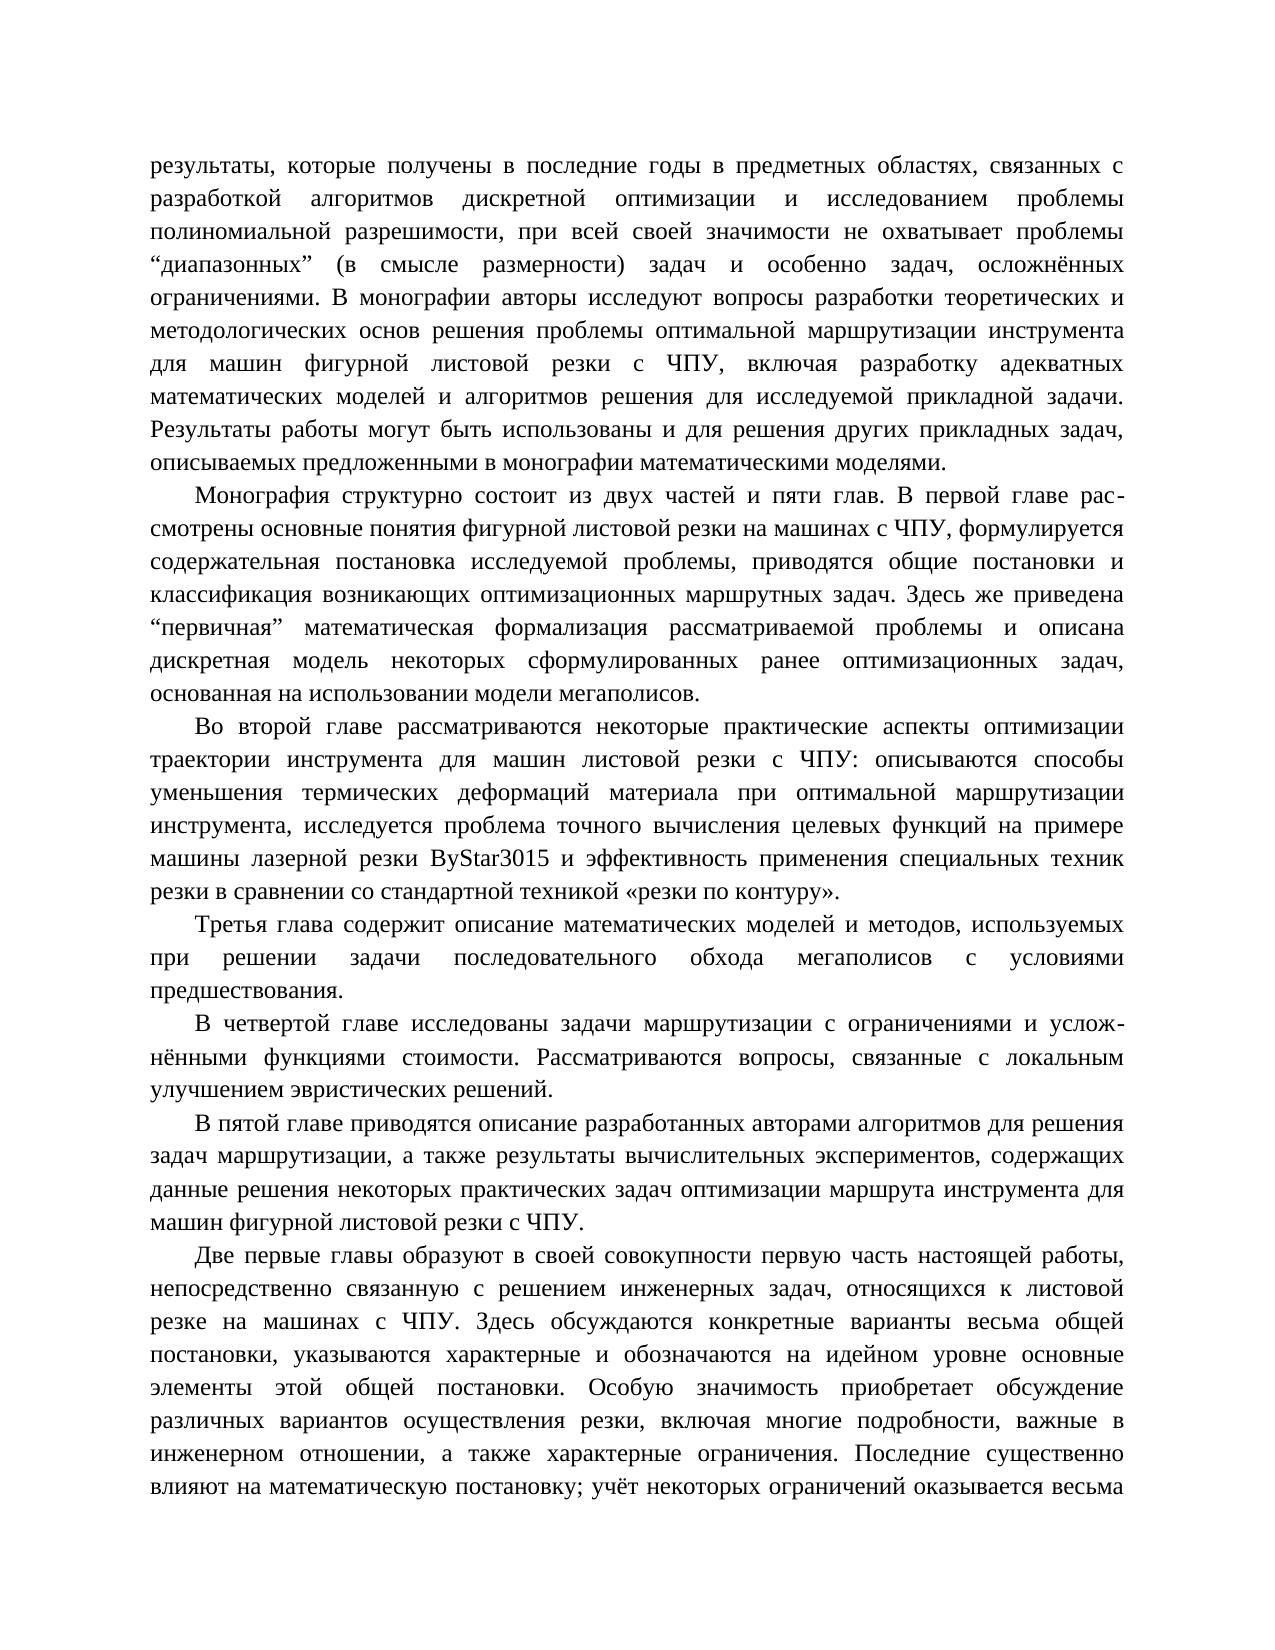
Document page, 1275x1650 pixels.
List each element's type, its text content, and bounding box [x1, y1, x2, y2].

text Во второй главе рассматриваются некоторые практические аспекты оптимизации траектории инструмента для машин листовой резки с ЧПУ: описываются способы уменьшения термических деформаций материала при оптимальной маршрутизации инструмента, исследуется проблема точного вычисления целевых функций на примере машины лазерной резки ByStar3015 и эффективность применения специальных техник резки в сравнении со стандартной техникой «резки по контуру». [150, 711, 1125, 905]
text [150, 1240, 1125, 1499]
text В пятой главе приводятся описание разработанных авторами алгоритмов для решения задач маршрутизации, а также результаты вычислительных экспериментов, содержащих данные решения некоторых практических задач оптимизации маршрута инструмента для машин фигурной листовой резки с ЧПУ. [150, 1108, 1125, 1235]
text Монография структурно состоит из двух частей и пяти глав. В первой главе рассмотрены основные понятия фигурной листовой резки на машинах с ЧПУ, формулируется содержательная постановка исследуемой проблемы, приводятся общие постановки и классификация возникающих оптимизационных маршрутных задач. Здесь же приведена “первичная” математическая формализация рассматриваемой проблемы и описана дискретная модель некоторых сформулированных ранее оптимизационных задач, основанная на использовании модели мегаполисов. [150, 480, 1125, 707]
text В четвертой главе исследованы задачи маршрутизации с ограничениями и усложнёнными функциями стоимости. Рассматриваются вопросы, связанные с локальным улучшением эвристических решений. [150, 1008, 1125, 1103]
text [150, 150, 1125, 476]
text Третья глава содержит описание математических моделей и методов, используемых при решении задачи последовательного обхода мегаполисов с условиями предшествования. [150, 909, 1125, 1004]
